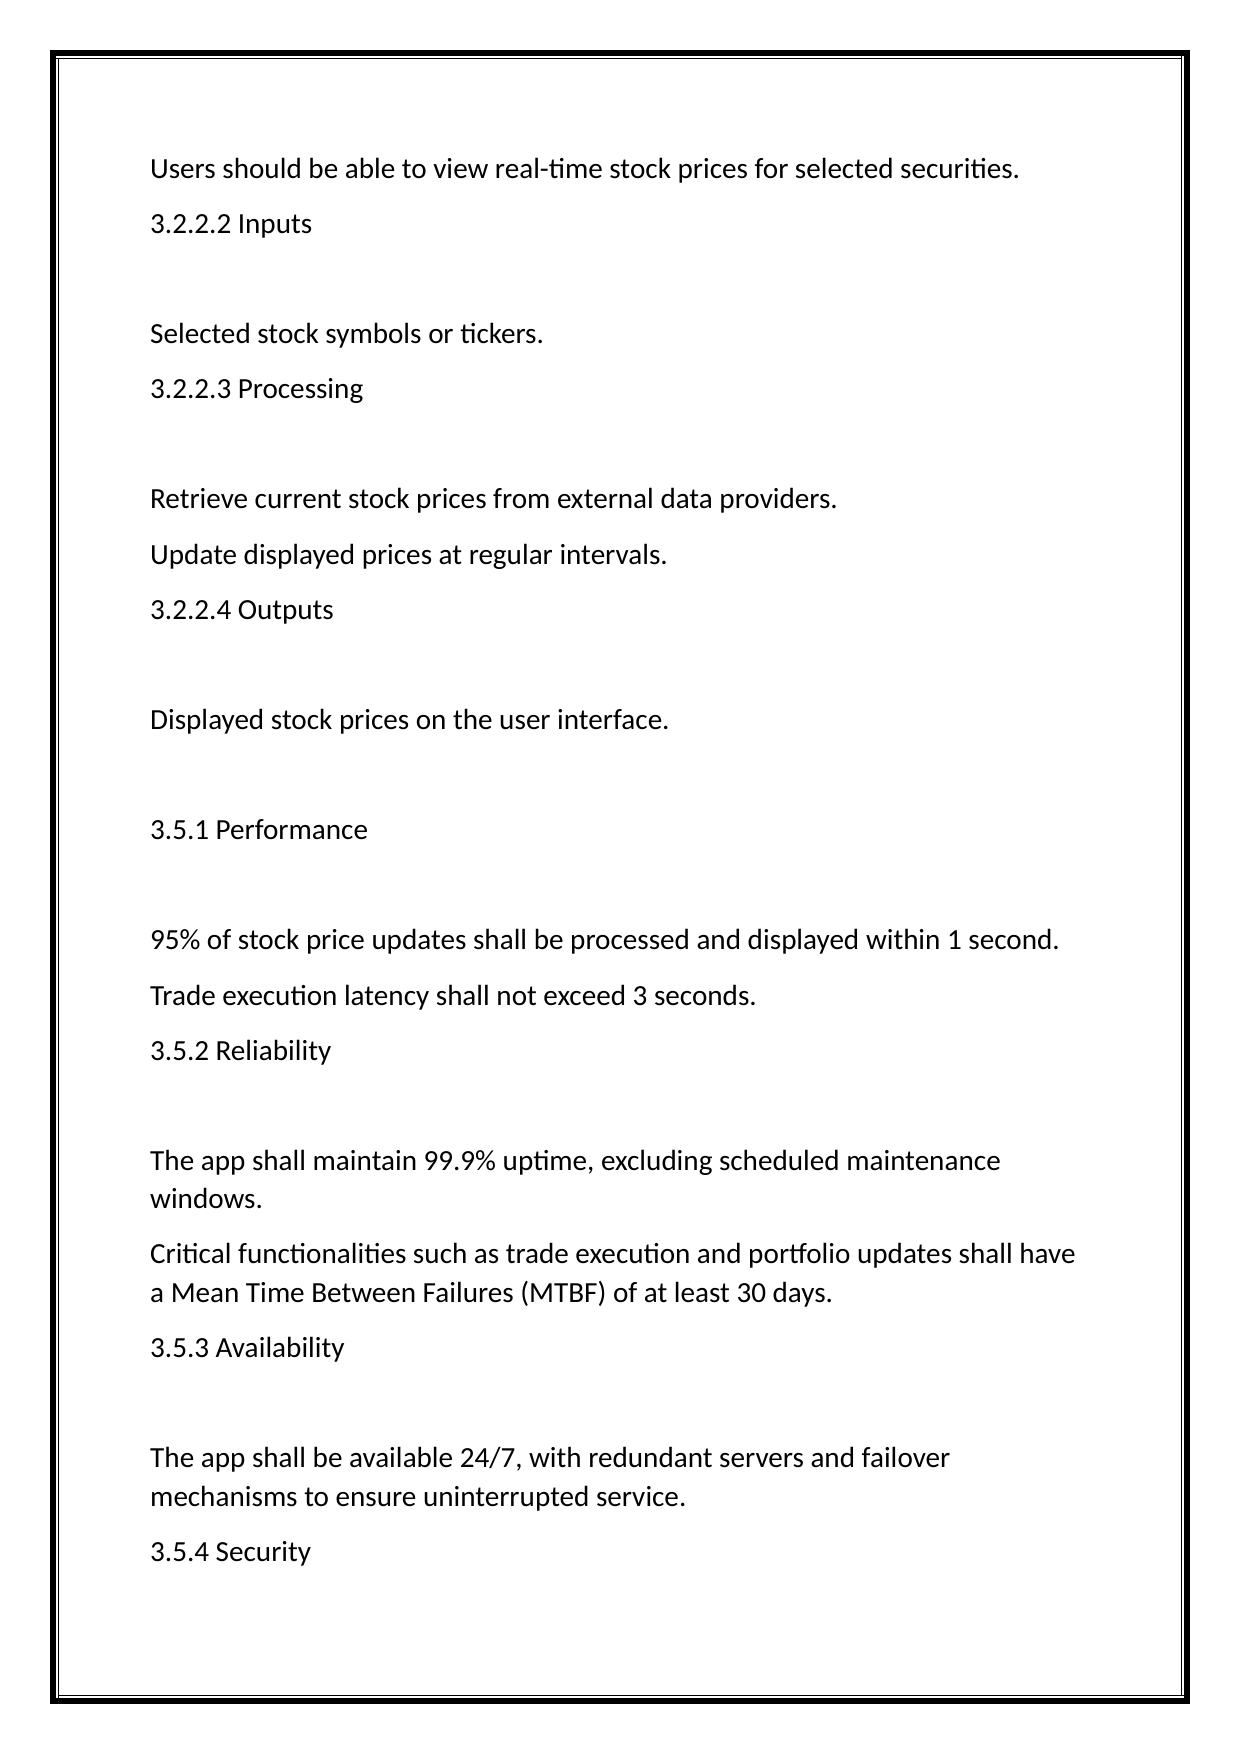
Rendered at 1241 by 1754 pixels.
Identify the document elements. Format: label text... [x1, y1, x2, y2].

text The app shall be available 24/7, with redundant servers and failover mechanisms to ensure uninterrupted service. [150, 1439, 1090, 1513]
text Selected stock symbols or tickers. [150, 315, 1090, 351]
text Trade execution latency shall not exceed 3 seconds. [150, 977, 1090, 1012]
text 3.2.2.4 Outputs [150, 591, 1090, 626]
text Users should be able to view real-time stock prices for selected securities. [150, 150, 1090, 186]
text 3.5.1 Performance [150, 811, 1090, 847]
text 95% of stock price updates shall be processed and displayed within 1 second. [150, 921, 1090, 957]
text 3.5.4 Security [150, 1533, 1090, 1568]
text 3.2.2.2 Inputs [150, 205, 1090, 241]
text Displayed stock prices on the user interface. [150, 701, 1090, 737]
text 3.2.2.3 Processing [150, 370, 1090, 406]
text Retrieve current stock prices from external data providers. [150, 481, 1090, 516]
text Critical functionalities such as trade execution and portfolio updates shall have a Mean Time Between Failures (MTBF) of at least 30 days. [150, 1235, 1090, 1309]
text The app shall maintain 99.9% uptime, excluding scheduled maintenance windows. [150, 1142, 1090, 1216]
text 3.5.3 Availability [150, 1329, 1090, 1364]
text 3.5.2 Reliability [150, 1032, 1090, 1067]
text Update displayed prices at regular intervals. [150, 536, 1090, 571]
